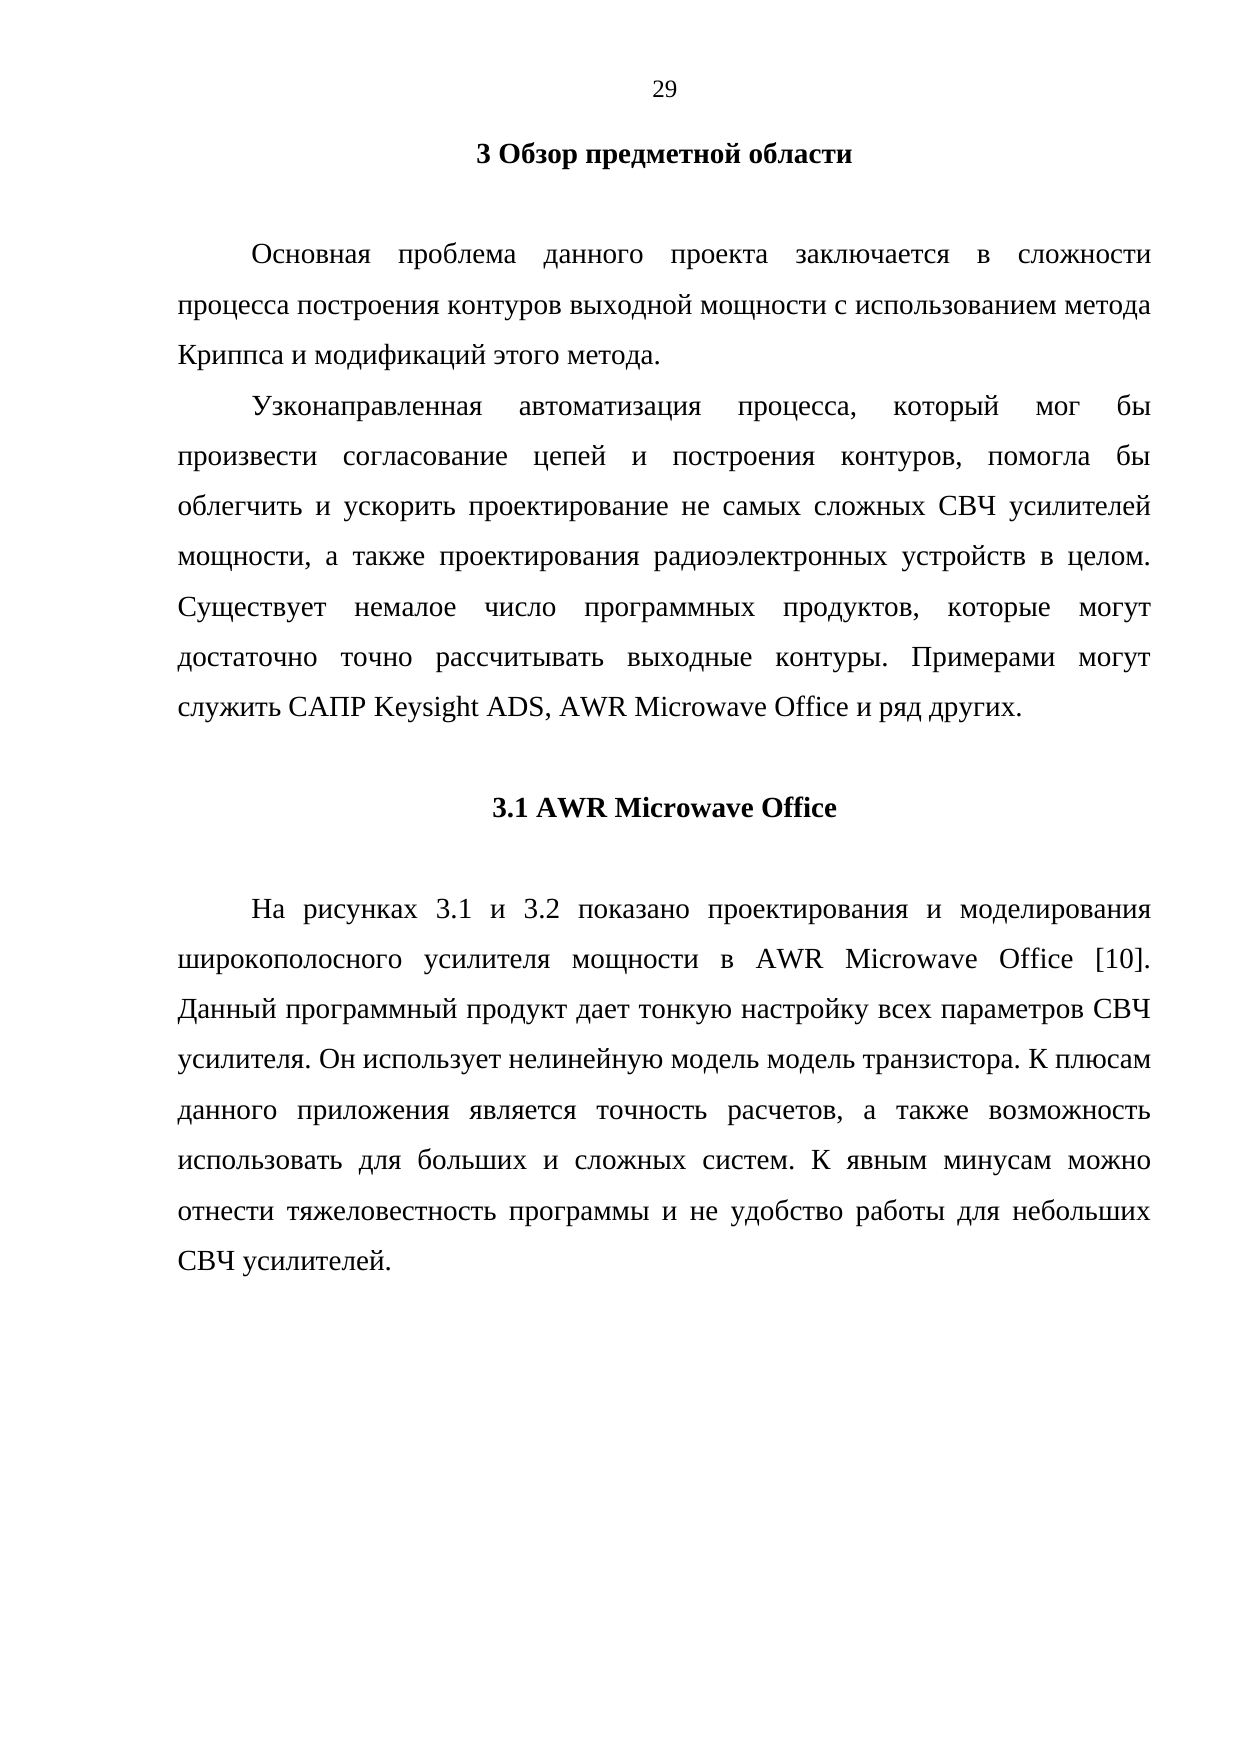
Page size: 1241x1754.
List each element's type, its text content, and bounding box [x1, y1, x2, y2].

text Основная проблема данного проекта заключается в сложности процесса построения контуров выходной мощности с использованием метода Криппса и модификаций этого метода. [177, 237, 1152, 371]
text 3.1 AWR Microwave Office [177, 790, 1152, 824]
text Узконаправленная автоматизация процесса, который мог бы произвести согласование цепей и построения контуров, помогла бы облегчить и ускорить проектирование не самых сложных СВЧ усилителей мощности, а также проектирования радиоэлектронных устройств в целом. Существует немалое число программных продуктов, которые могут достаточно точно рассчитывать выходные контуры. Примерами могут служить САПР Keysight ADS, AWR Microwave Office и ряд других. [177, 388, 1152, 723]
text На рисунках 3.1 и 3.2 показано проектирования и моделирования широкополосного усилителя мощности в AWR Microwave Office [10]. Данный программный продукт дает тонкую настройку всех параметров СВЧ усилителя. Он использует нелинейную модель модель транзистора. К плюсам данного приложения является точность расчетов, а также возможность использовать для больших и сложных систем. К явным минусам можно отнести тяжеловестность программы и не удобство работы для небольших СВЧ усилителей. [177, 891, 1152, 1276]
text 3 Обзор предметной области [177, 136, 1152, 169]
